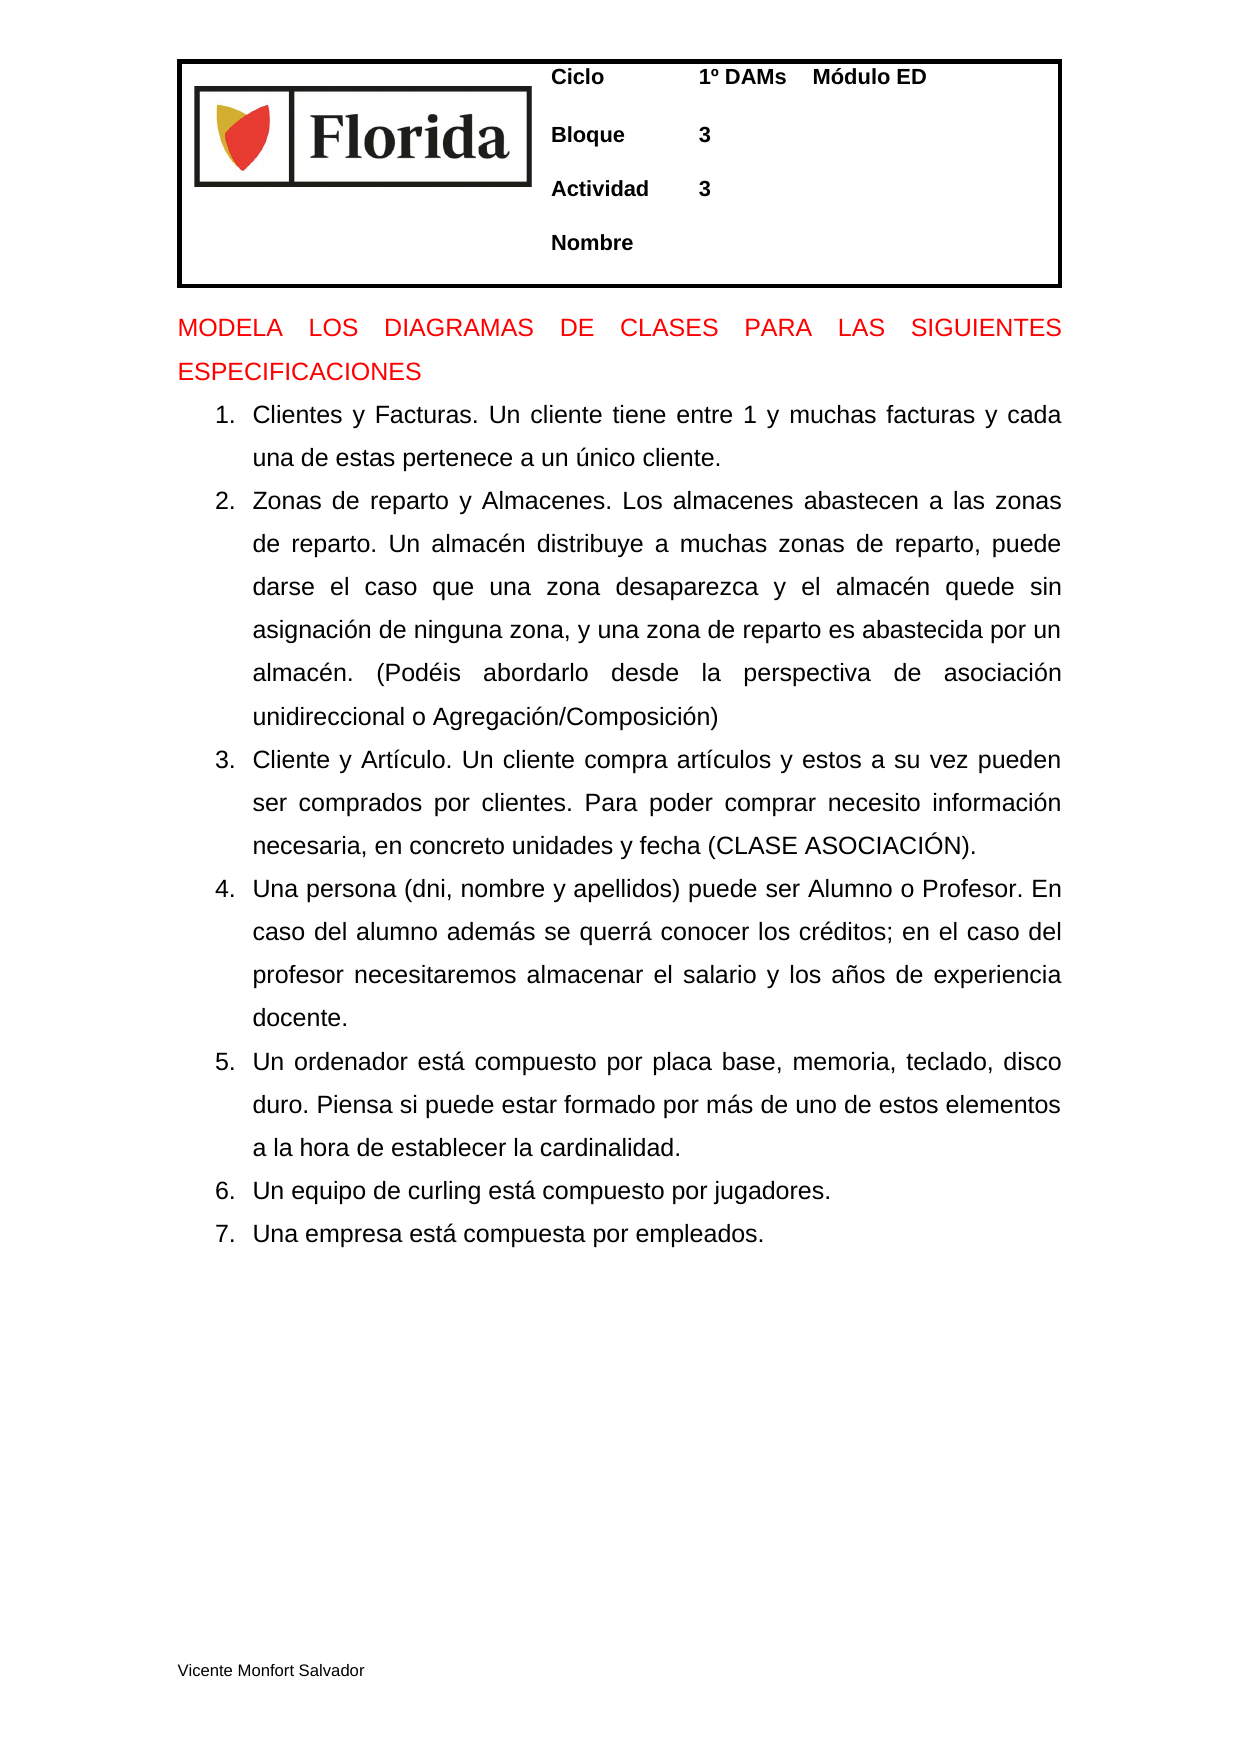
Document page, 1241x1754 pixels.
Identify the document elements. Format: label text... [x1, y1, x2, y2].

text MODELA LOS DIAGRAMAS DE CLASES PARA LAS SIGUIENTES ESPECIFICACIONES [177, 313, 1063, 385]
list Un equipo de curling está compuesto por jugadores. [215, 1176, 1063, 1204]
list Un ordenador está compuesto por placa base, memoria, teclado, disco duro. Piensa si puede estar formado por más de uno de estos elementos a la hora de establecer la cardinalidad. [215, 1046, 1063, 1161]
list Clientes y Facturas. Un cliente tiene entre 1 y muchas facturas y cada una de estas pertenece a un único cliente. [215, 399, 1063, 471]
list Cliente y Artículo. Un cliente compra artículos y estos a su vez pueden ser comprados por clientes. Para poder comprar necesito información necesaria, en concreto unidades y fecha (CLASE ASOCIACIÓN). [215, 744, 1063, 859]
list Una empresa está compuesta por empleados. [215, 1219, 1063, 1248]
list Una persona (dni, nombre y apellidos) puede ser Alumno o Profesor. En caso del alumno además se querrá conocer los créditos; en el caso del profesor necesitaremos almacenar el salario y los años de experiencia docente. [215, 874, 1063, 1032]
list Zonas de reparto y Almacenes. Los almacenes abastecen a las zonas de reparto. Un almacén distribuye a muchas zonas de reparto, puede darse el caso que una zona desaparezca y el almacén quede sin asignación de ninguna zona, y una zona de reparto es abastecida por un almacén. (Podéis abordarlo desde la perspectiva de asociación unidireccional o Agregación/Composición) [215, 486, 1063, 730]
picture [194, 86, 532, 187]
